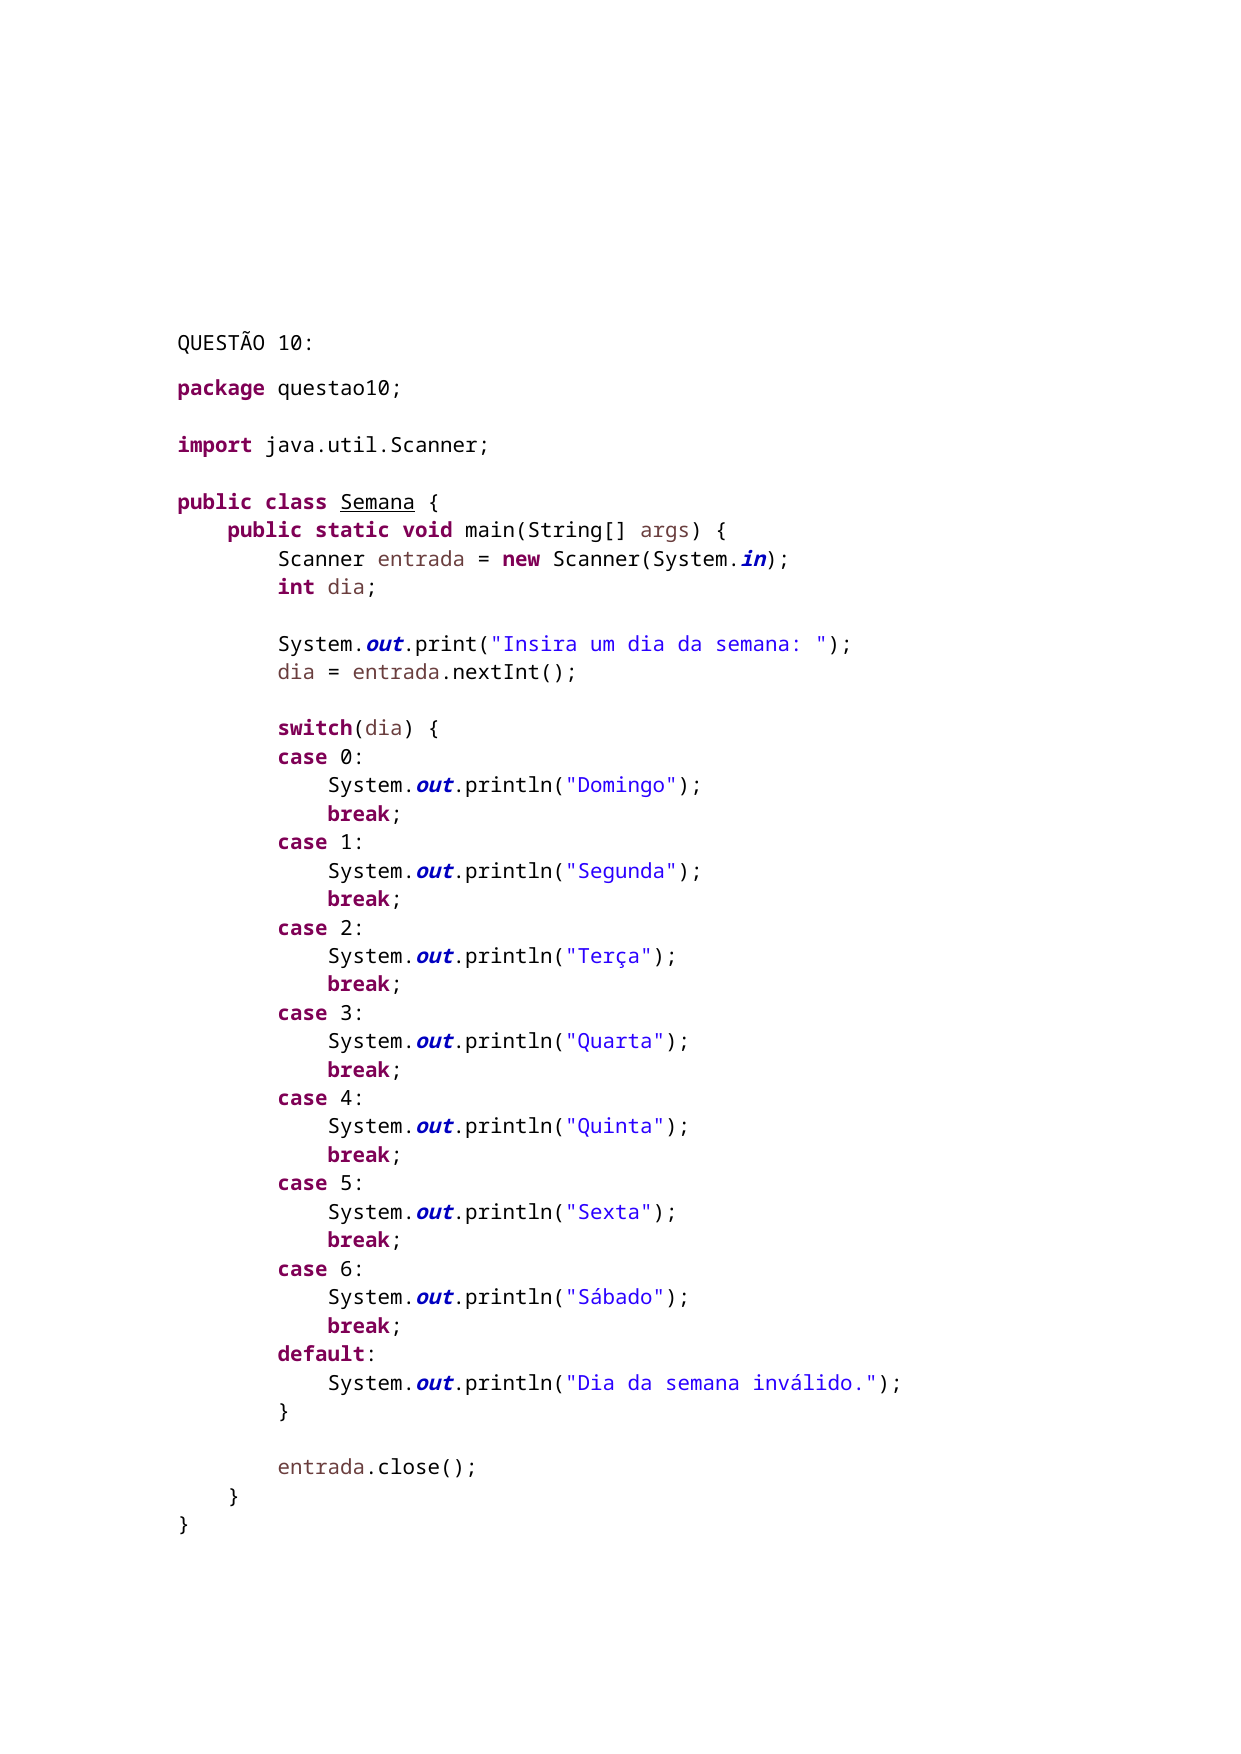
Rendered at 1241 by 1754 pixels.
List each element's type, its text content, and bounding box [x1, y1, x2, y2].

text System.out.println("Quarta"); [177, 1026, 1063, 1055]
text public static void main(String[] args) { [177, 515, 1063, 544]
text entrada.close(); [177, 1452, 1063, 1481]
text dia = entrada.nextInt(); [177, 657, 1063, 686]
text break; [177, 1055, 1063, 1083]
text case 1: [177, 827, 1063, 856]
text QUESTÃO 10: [177, 328, 1063, 356]
text System.out.println("Sexta"); [177, 1197, 1063, 1225]
text case 4: [177, 1083, 1063, 1112]
text break; [177, 969, 1063, 998]
text case 0: [177, 742, 1063, 770]
text case 5: [177, 1168, 1063, 1197]
text System.out.println("Segunda"); [177, 856, 1063, 884]
text default: [177, 1339, 1063, 1368]
text break; [177, 1225, 1063, 1254]
text } [177, 1481, 1063, 1509]
text int dia; [177, 572, 1063, 601]
text System.out.println("Terça"); [177, 941, 1063, 969]
text package questao10; [177, 373, 1063, 402]
text break; [177, 884, 1063, 913]
text import java.util.Scanner; [177, 430, 1063, 458]
text case 3: [177, 998, 1063, 1026]
text switch(dia) { [177, 713, 1063, 742]
text case 6: [177, 1254, 1063, 1282]
text public class Semana { [177, 487, 1063, 515]
text System.out.println("Sábado"); [177, 1282, 1063, 1311]
text break; [177, 1311, 1063, 1339]
text } [177, 1396, 1063, 1424]
text case 2: [177, 913, 1063, 941]
text System.out.println("Domingo"); [177, 770, 1063, 799]
text System.out.println("Dia da semana inválido."); [177, 1368, 1063, 1396]
text Scanner entrada = new Scanner(System.in); [177, 544, 1063, 572]
text } [177, 1509, 1063, 1538]
text System.out.print("Insira um dia da semana: "); [177, 629, 1063, 657]
text break; [177, 1140, 1063, 1168]
text System.out.println("Quinta"); [177, 1112, 1063, 1140]
text break; [177, 799, 1063, 827]
